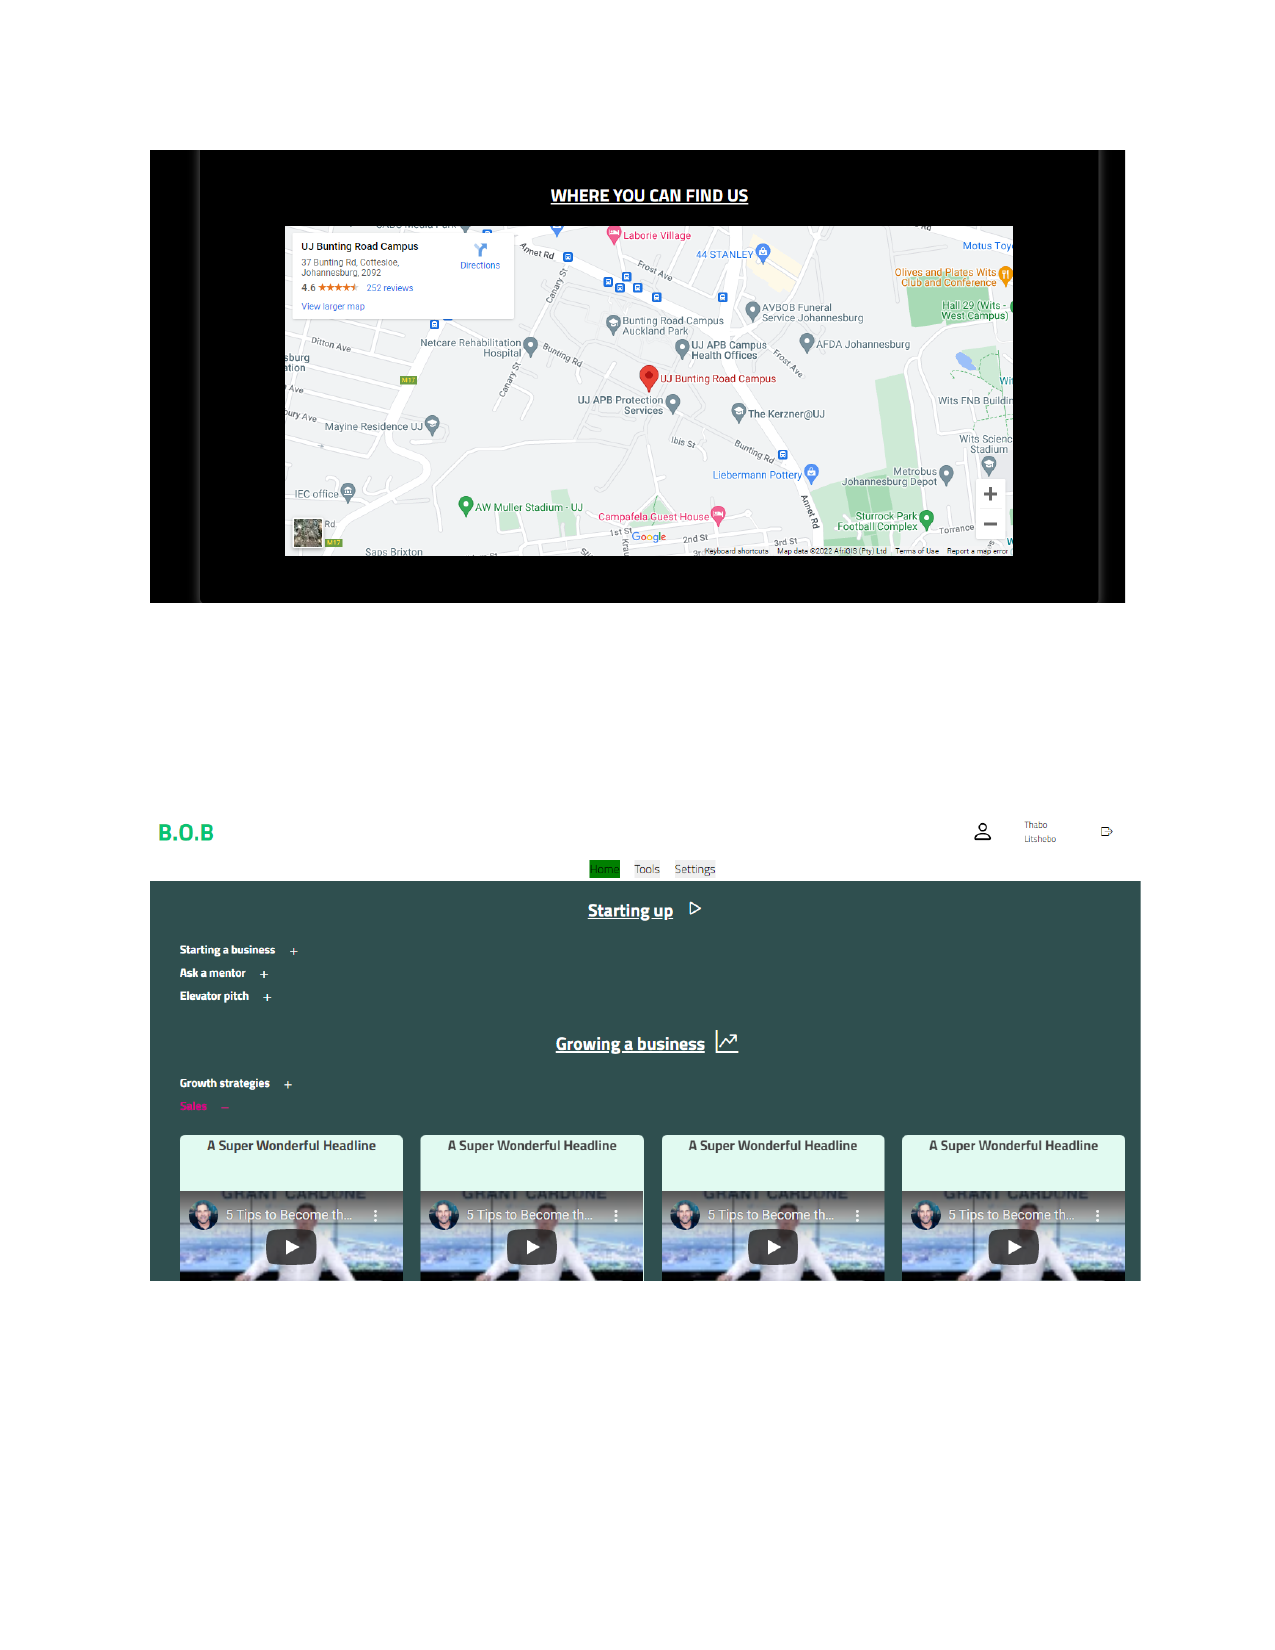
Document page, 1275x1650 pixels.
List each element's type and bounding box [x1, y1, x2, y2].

picture [150, 150, 1125, 603]
picture [150, 809, 1141, 1281]
